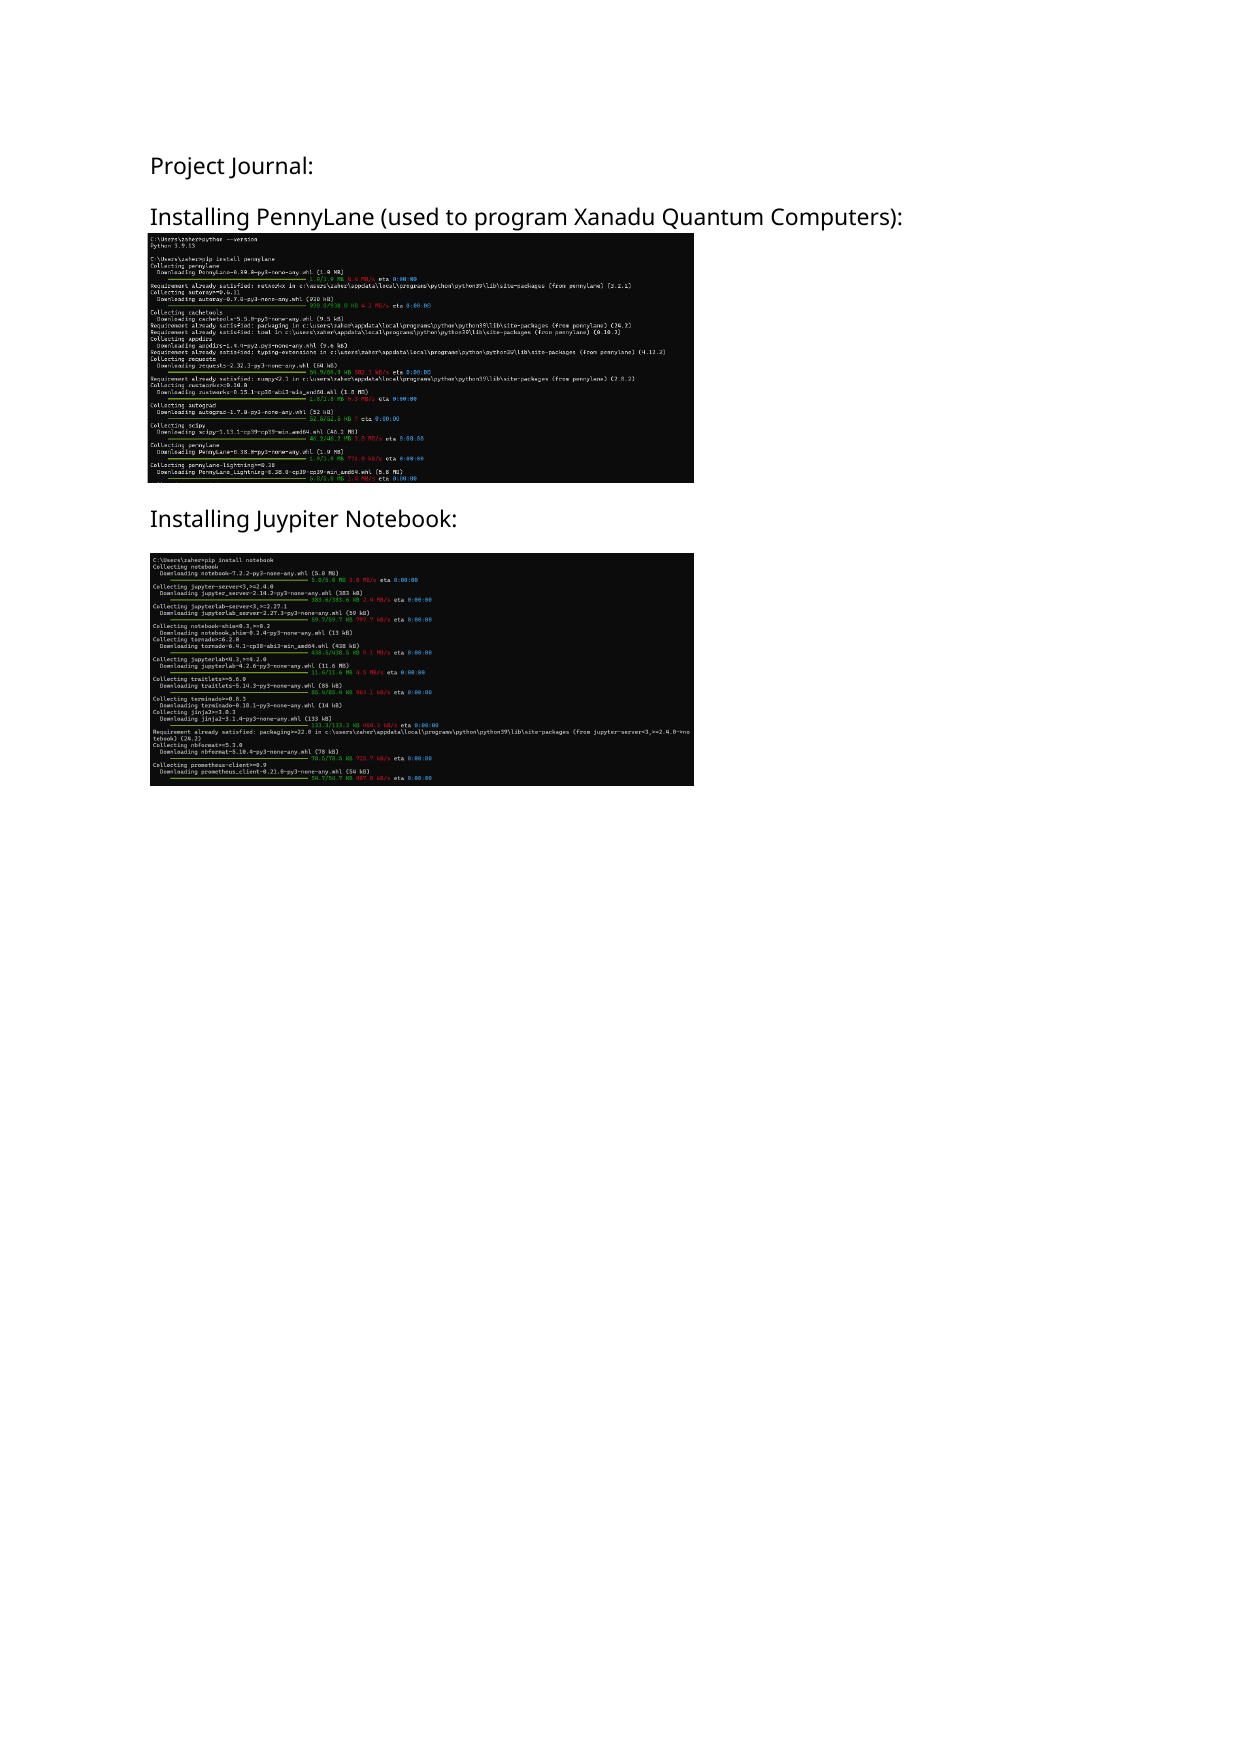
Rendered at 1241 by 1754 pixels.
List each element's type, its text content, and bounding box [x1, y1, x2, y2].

text Project Journal: [150, 150, 1090, 181]
picture [147, 233, 694, 483]
picture [150, 553, 694, 786]
text Installing Juypiter Notebook: [150, 503, 1090, 534]
text Installing PennyLane (used to program Xanadu Quantum Computers): [150, 200, 1090, 232]
